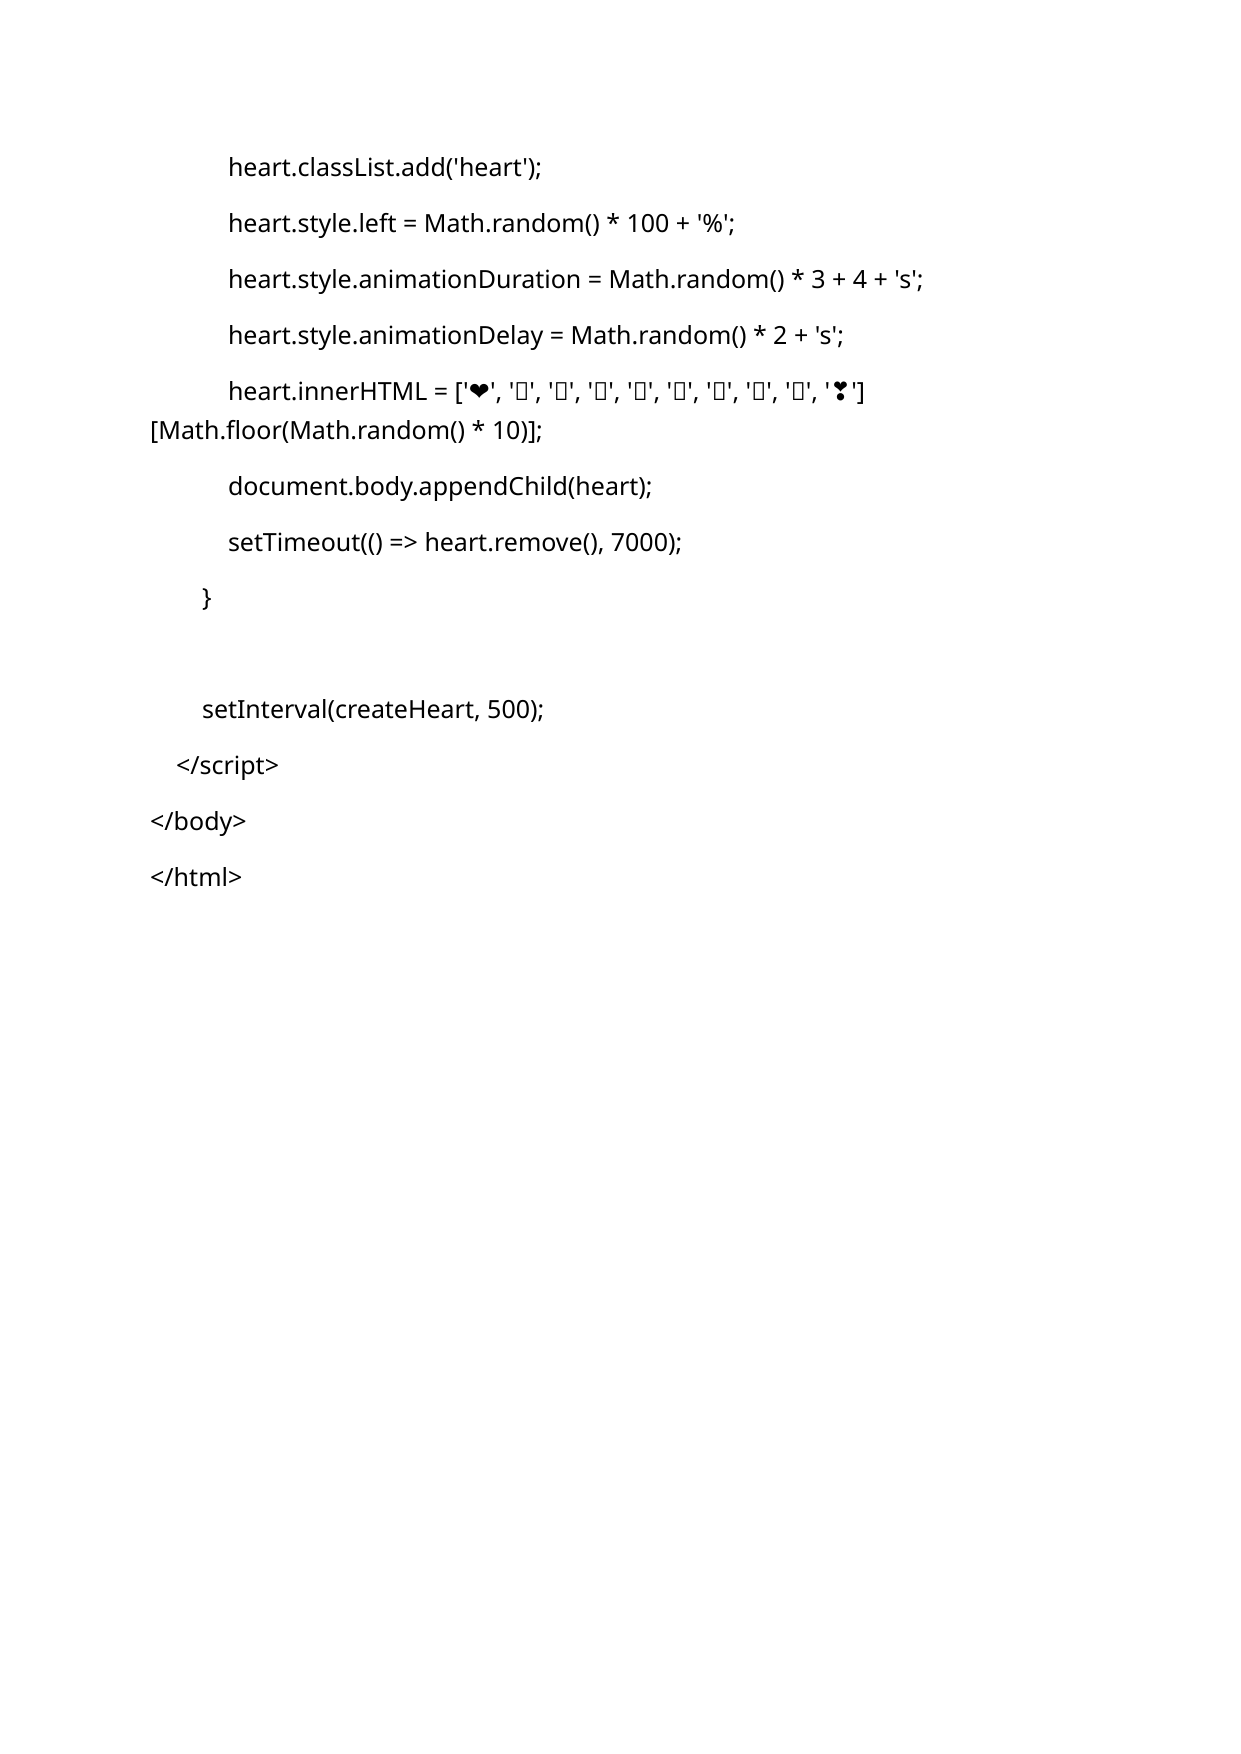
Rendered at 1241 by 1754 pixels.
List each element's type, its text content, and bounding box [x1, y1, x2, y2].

text </html> [150, 859, 1090, 893]
text setInterval(createHeart, 500); [150, 692, 1090, 726]
text heart.style.animationDelay = Math.random() * 2 + 's'; [150, 317, 1090, 352]
text document.body.appendChild(heart); [150, 468, 1090, 502]
text setTimeout(() => heart.remove(), 7000); [150, 524, 1090, 558]
text heart.style.left = Math.random() * 100 + '%'; [150, 206, 1090, 240]
text </body> [150, 803, 1090, 837]
text heart.innerHTML = ['❤', '💕', '💖', '💗', '💓', '💞', '💘', '💝', '💟', '❣'][Math.floor(Math.random() * 10)]; [150, 373, 1090, 447]
text } [150, 580, 1090, 614]
text </script> [150, 747, 1090, 782]
text heart.classList.add('heart'); [150, 150, 1090, 184]
text heart.style.animationDuration = Math.random() * 3 + 4 + 's'; [150, 262, 1090, 296]
